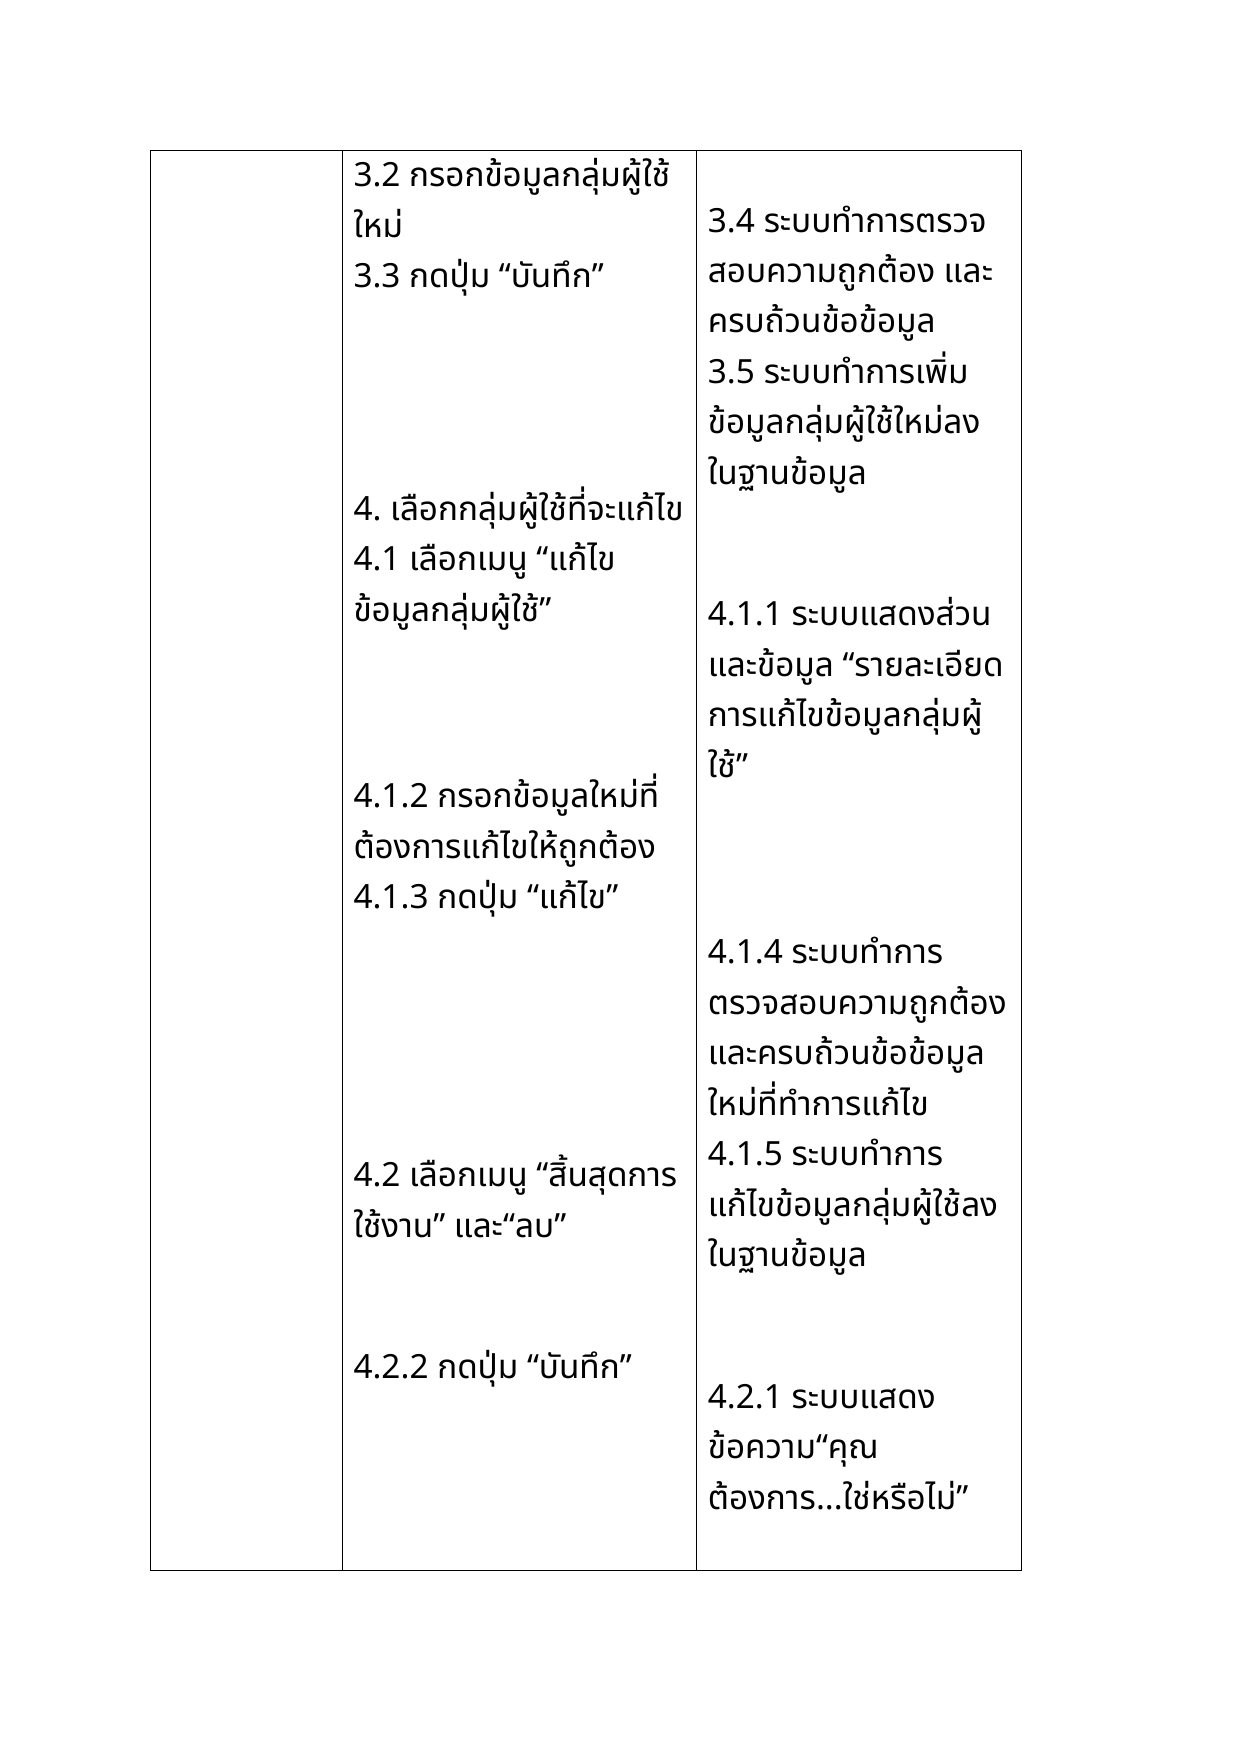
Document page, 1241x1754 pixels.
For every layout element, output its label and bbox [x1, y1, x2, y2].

table_cell [697, 151, 1021, 1569]
table_cell [343, 151, 696, 1569]
